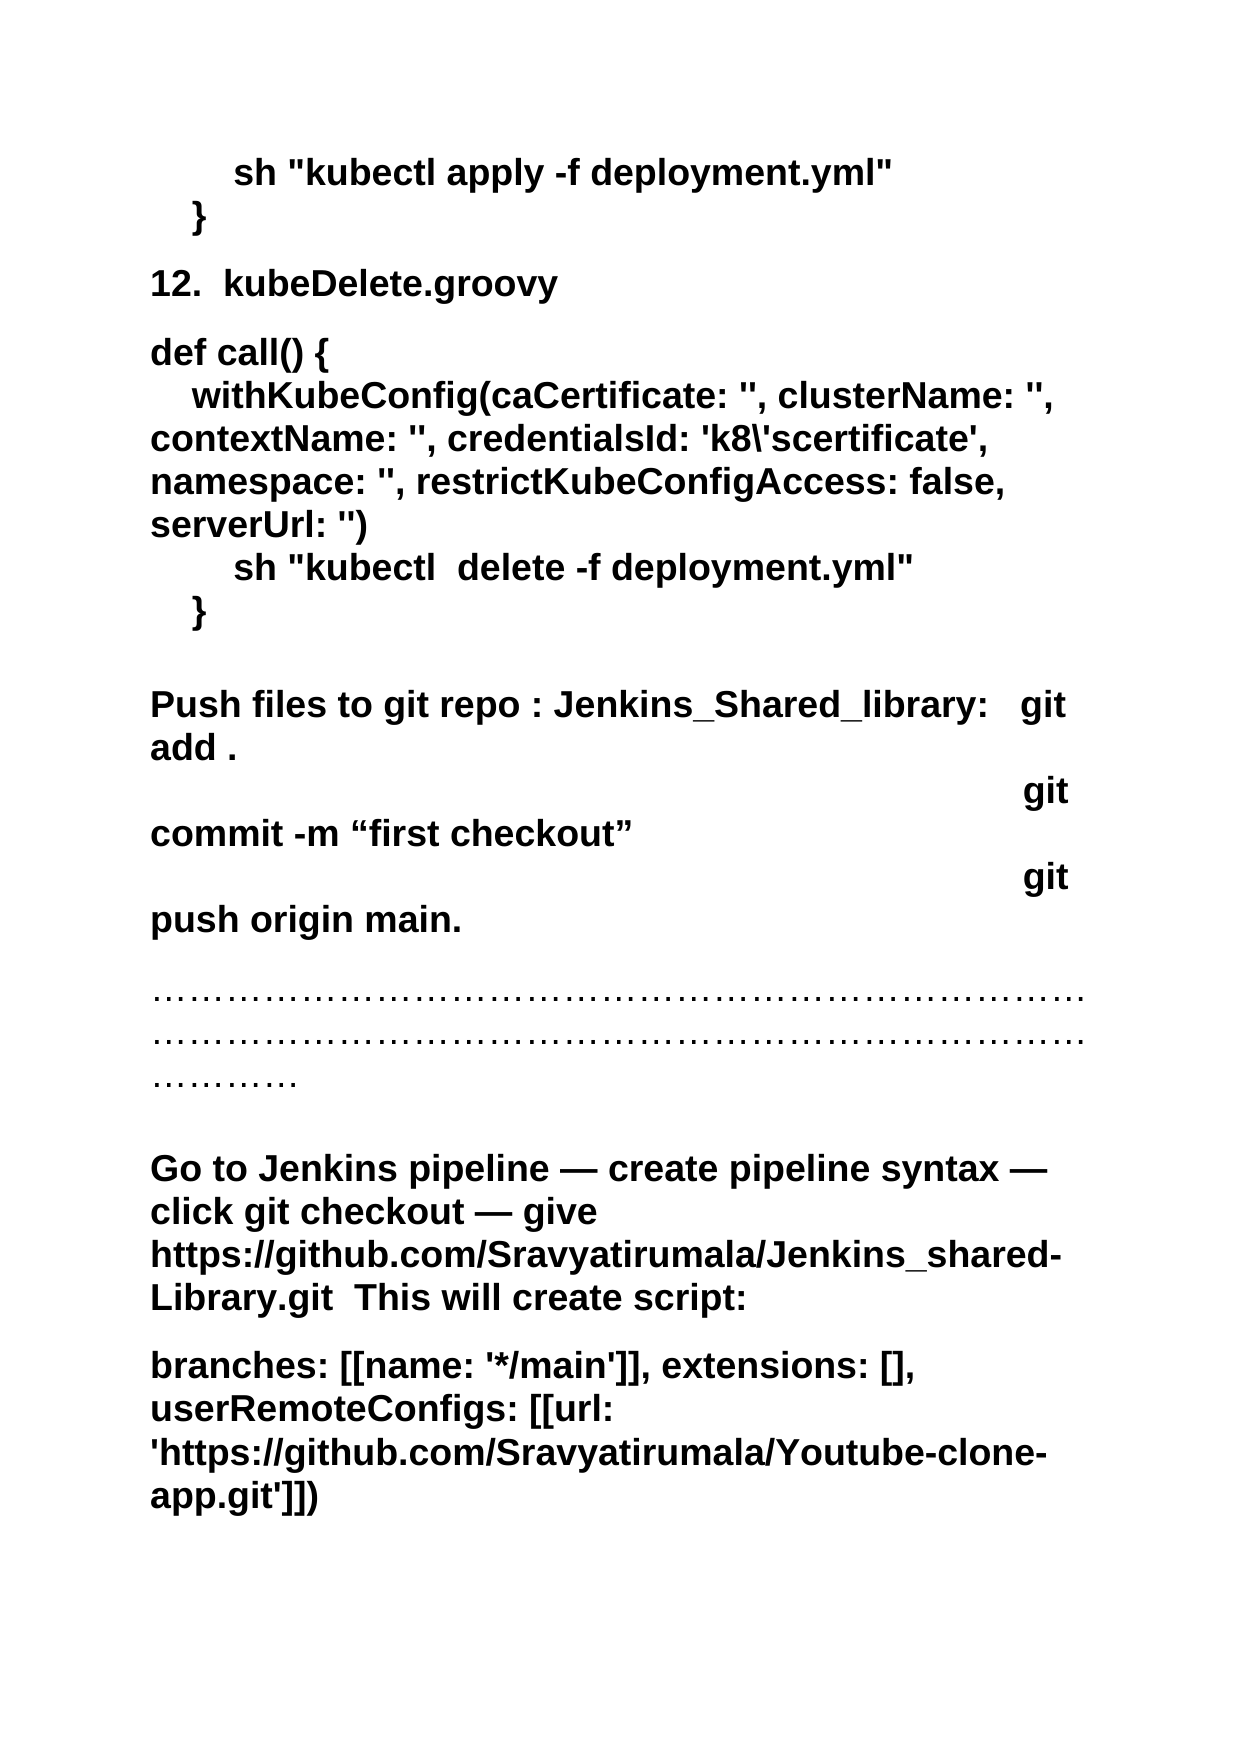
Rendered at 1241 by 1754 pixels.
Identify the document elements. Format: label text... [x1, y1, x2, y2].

text } [150, 588, 1090, 632]
text git push origin main. [150, 854, 1090, 941]
text ……………………………………………………………………………………………………………………………………………… [150, 966, 1090, 1095]
text Push files to git repo : Jenkins_Shared_library: git add . [150, 682, 1090, 768]
text sh "kubectl apply -f deployment.yml" [150, 150, 1090, 193]
text def call() { [150, 330, 1090, 373]
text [150, 373, 1090, 545]
text git commit -m “first checkout” [150, 768, 1090, 854]
text Go to Jenkins pipeline — create pipeline syntax — click git checkout — give https://github.com/Sravyatirumala/Jenkins_shared-Library.git This will create script: [150, 1146, 1090, 1318]
text 12. kubeDelete.groovy [150, 261, 1090, 304]
text branches: [[name: '*/main']], extensions: [], userRemoteConfigs: [[url: 'https://github.com/Sravyatirumala/Youtube-clone-app.git']]) [150, 1343, 1090, 1516]
text sh "kubectl delete -f deployment.yml" [150, 545, 1090, 588]
text } [150, 193, 1090, 236]
